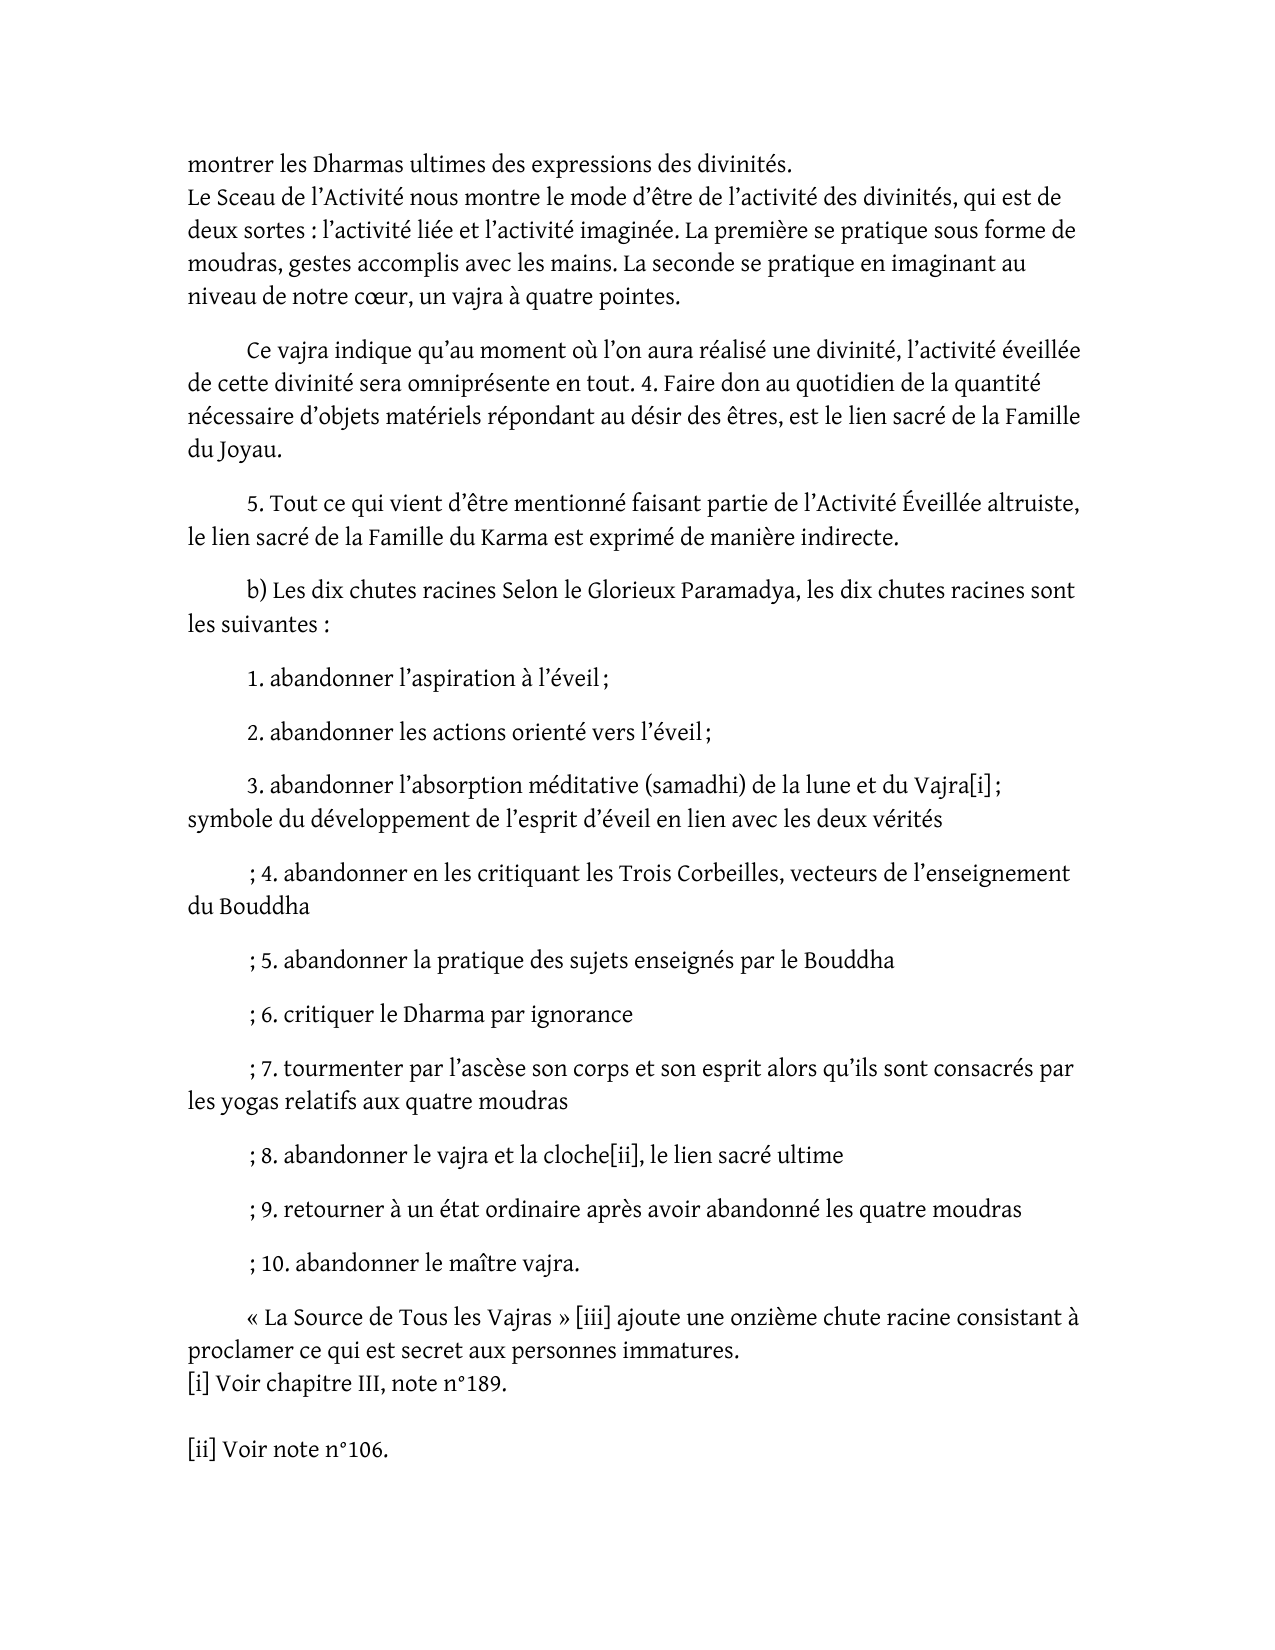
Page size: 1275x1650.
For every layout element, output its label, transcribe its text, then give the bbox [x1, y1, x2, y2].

text 5. Tout ce qui vient d’être mentionné faisant partie de l’Activité Éveillée altruiste, le lien sacré de la Famille du Karma est exprimé de manière indirecte. [187, 490, 1087, 552]
text ; 9. retourner à un état ordinaire après avoir abandonné les quatre moudras [187, 1195, 1087, 1224]
text ; 5. abandonner la pratique des sujets enseignés par le Bouddha [187, 946, 1087, 975]
text 2. abandonner les actions orienté vers l’éveil ; [187, 718, 1087, 747]
text b) Les dix chutes racines Selon le Glorieux Paramadya, les dix chutes racines sont les suivantes : [187, 577, 1087, 639]
text ; 10. abandonner le maître vajra. [187, 1249, 1087, 1278]
text ; 4. abandonner en les critiquant les Trois Corbeilles, vecteurs de l’enseignement du Bouddha [187, 859, 1087, 921]
text ; 7. tourmenter par l’ascèse son corps et son esprit alors qu’ils sont consacrés par les yogas relatifs aux quatre moudras [187, 1054, 1087, 1116]
text 1. abandonner l’aspiration à l’éveil ; [187, 664, 1087, 693]
text 3. abandonner l’absorption méditative (samadhi) de la lune et du Vajra[i] ; symbole du développement de l’esprit d’éveil en lien avec les deux vérités [187, 772, 1087, 834]
text ; 8. abandonner le vajra et la cloche[ii], le lien sacré ultime [187, 1141, 1087, 1170]
text ; 6. critiquer le Dharma par ignorance [187, 1000, 1087, 1029]
text Ce vajra indique qu’au moment où l’on aura réalisé une divinité, l’activité éveillée de cette divinité sera omniprésente en tout. 4. Faire don au quotidien de la quantité nécessaire d’objets matériels répondant au désir des êtres, est le lien sacré de la Famille du Joyau. [187, 336, 1087, 465]
